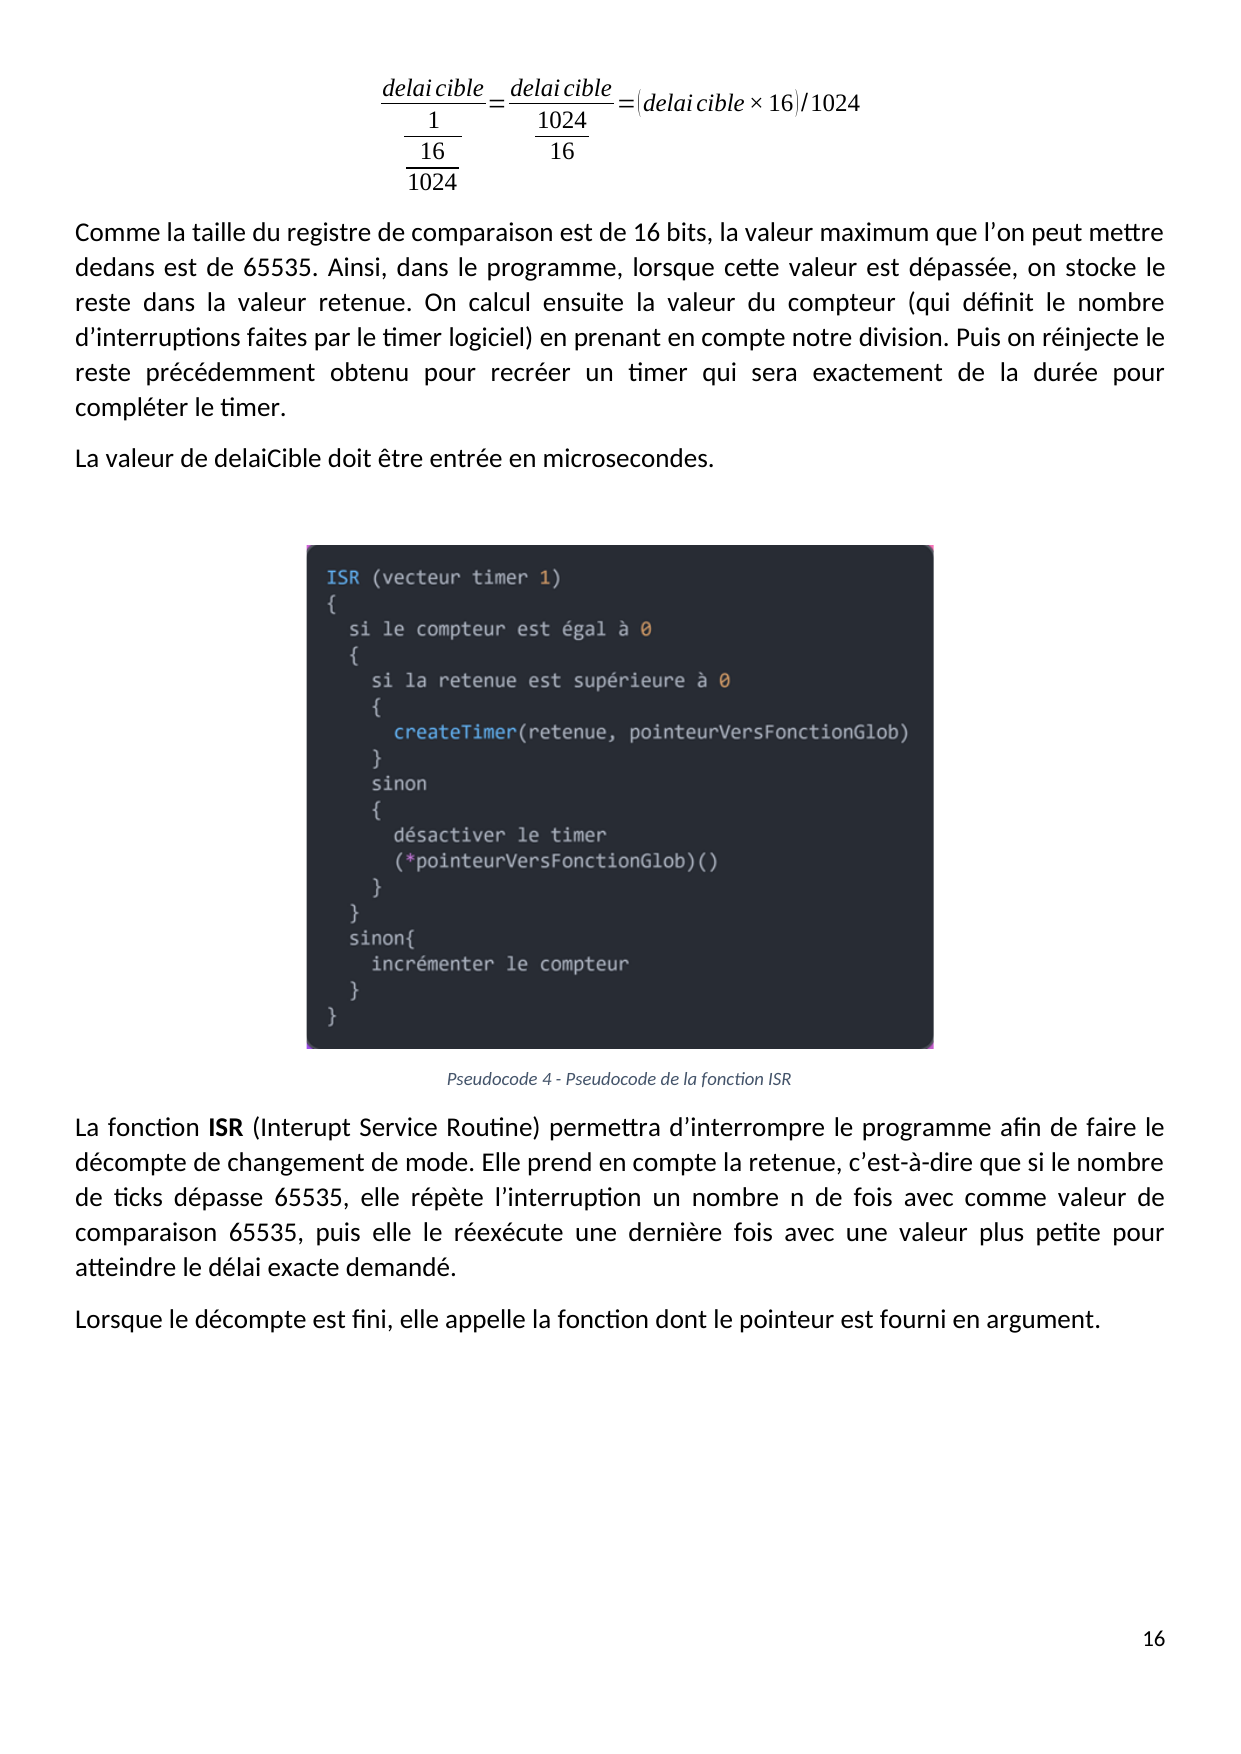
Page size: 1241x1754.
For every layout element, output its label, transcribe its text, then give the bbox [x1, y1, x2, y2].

text Pseudocode - Pseudocode de la fonction ISR [75, 1067, 1165, 1089]
text Comme la taille du registre de comparaison est de 16 bits, la valeur maximum que l’on peut mettre dedans est de 65535. Ainsi, dans le programme, lorsque cette valeur est dépassée, on stocke le reste dans la valeur retenue. On calcul ensuite la valeur du compteur (qui définit le nombre d’interruptions faites par le timer logiciel) en prenant en compte notre division. Puis on réinjecte le reste précédemment obtenu pour recréer un timer qui sera exactement de la durée pour compléter le timer. [75, 215, 1165, 423]
text Lorsque le décompte est fini, elle appelle la fonction dont le pointeur est fourni en argument. [75, 1302, 1165, 1335]
picture [306, 545, 934, 1049]
text La valeur de delaiCible doit être entrée en microsecondes. [75, 442, 1165, 474]
text La fonction ISR (Interupt Service Routine) permettra d’interrompre le programme afin de faire le décompte de changement de mode. Elle prend en compte la retenue, c’est-à-dire que si le nombre de ticks dépasse 65535, elle répète l’interruption un nombre n de fois avec comme valeur de comparaison 65535, puis elle le réexécute une dernière fois avec une valeur plus petite pour atteindre le délai exacte demandé. [75, 1110, 1165, 1283]
